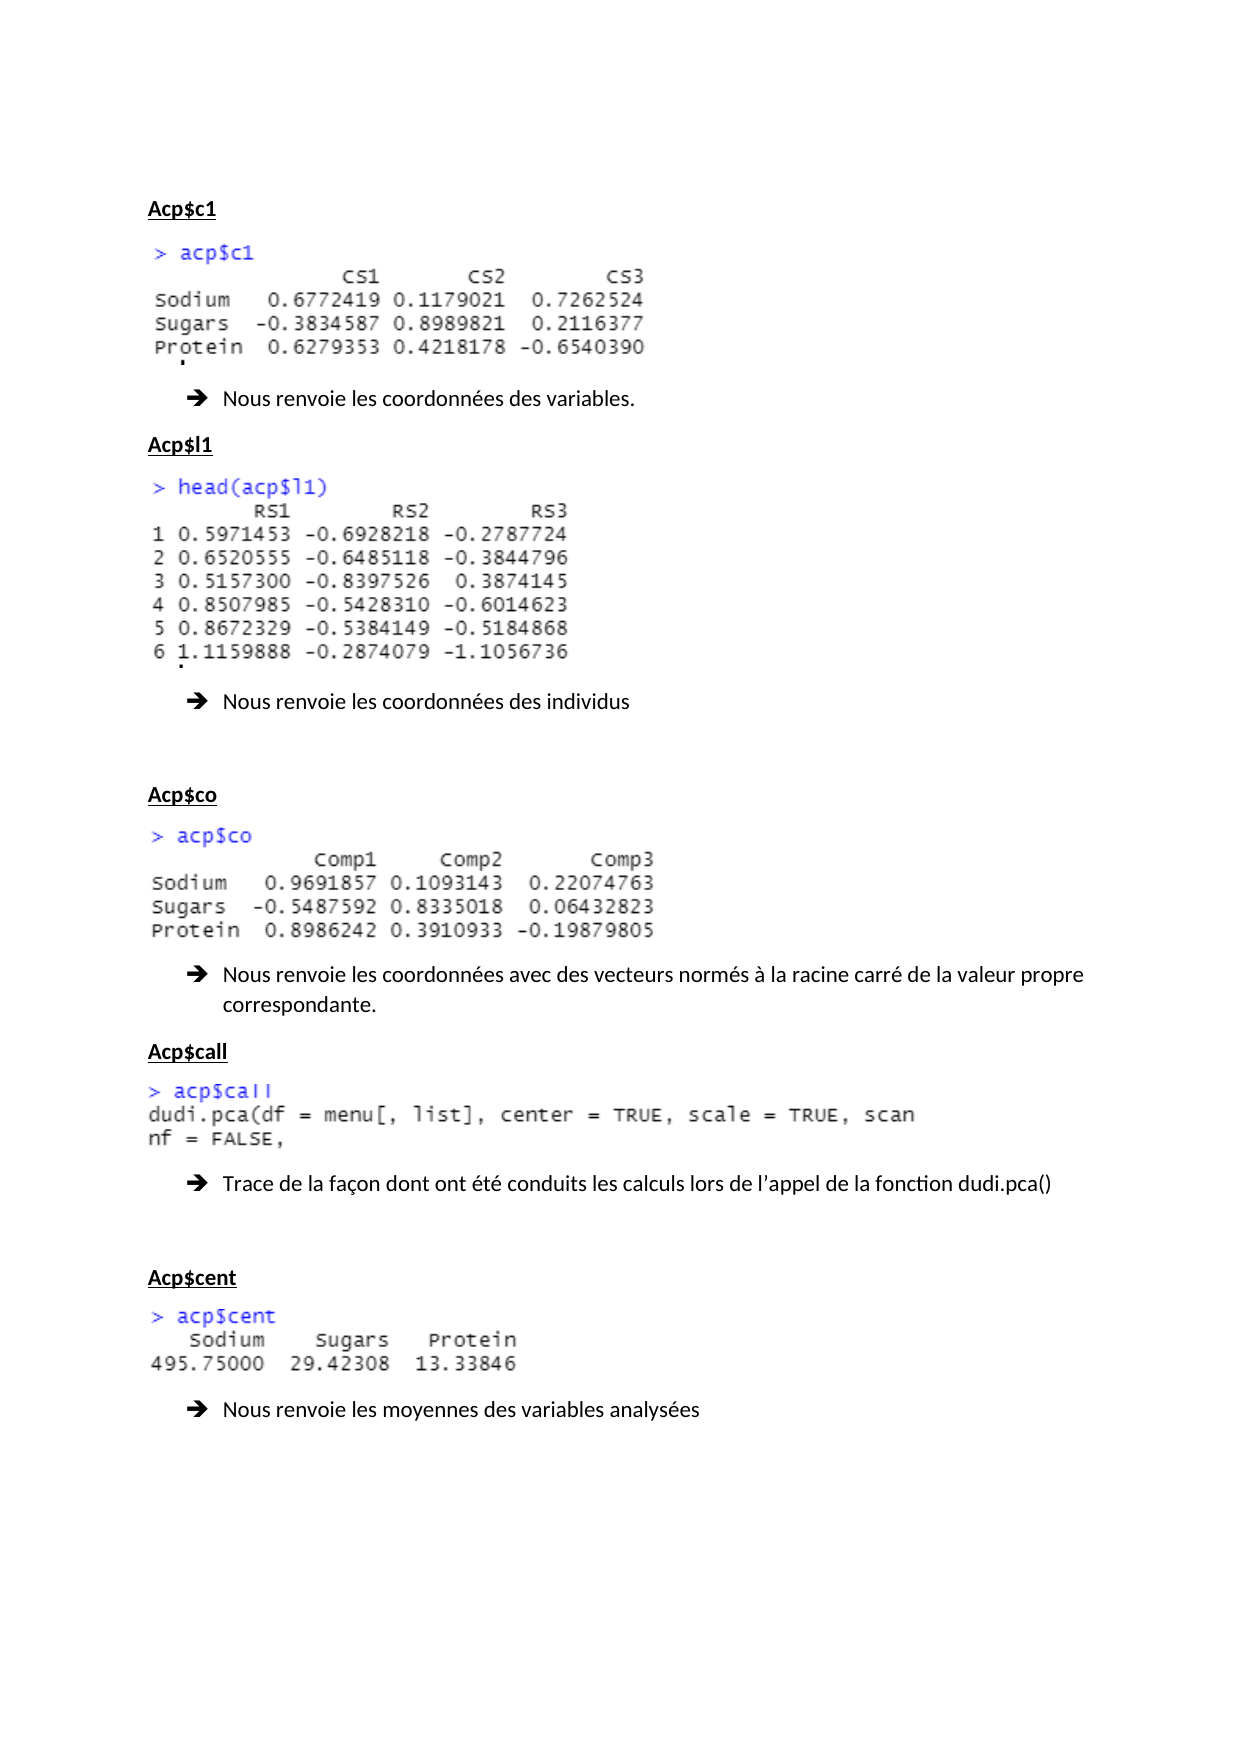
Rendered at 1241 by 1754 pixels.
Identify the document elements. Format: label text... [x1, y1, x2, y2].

picture [147, 1309, 570, 1377]
list Trace de la façon dont ont été conduits les calculs lors de l’appel de la fonction dudi.pca() [185, 1169, 1093, 1197]
picture [147, 241, 679, 365]
text Acp$c1 [148, 194, 1093, 222]
list Nous renvoie les coordonnées des variables. [185, 384, 1093, 412]
picture [147, 477, 586, 668]
picture [147, 827, 703, 942]
text Acp$l1 [148, 431, 1093, 458]
text Acp$co [148, 781, 1093, 809]
picture [147, 1084, 918, 1150]
list Nous renvoie les moyennes des variables analysées [185, 1396, 1093, 1423]
list Nous renvoie les coordonnées avec des vecteurs normés à la racine carré de la valeur propre correspondante. [185, 960, 1093, 1019]
text Acp$call [148, 1037, 1093, 1066]
text Acp$cent [148, 1263, 1093, 1291]
list Nous renvoie les coordonnées des individus [185, 687, 1093, 715]
